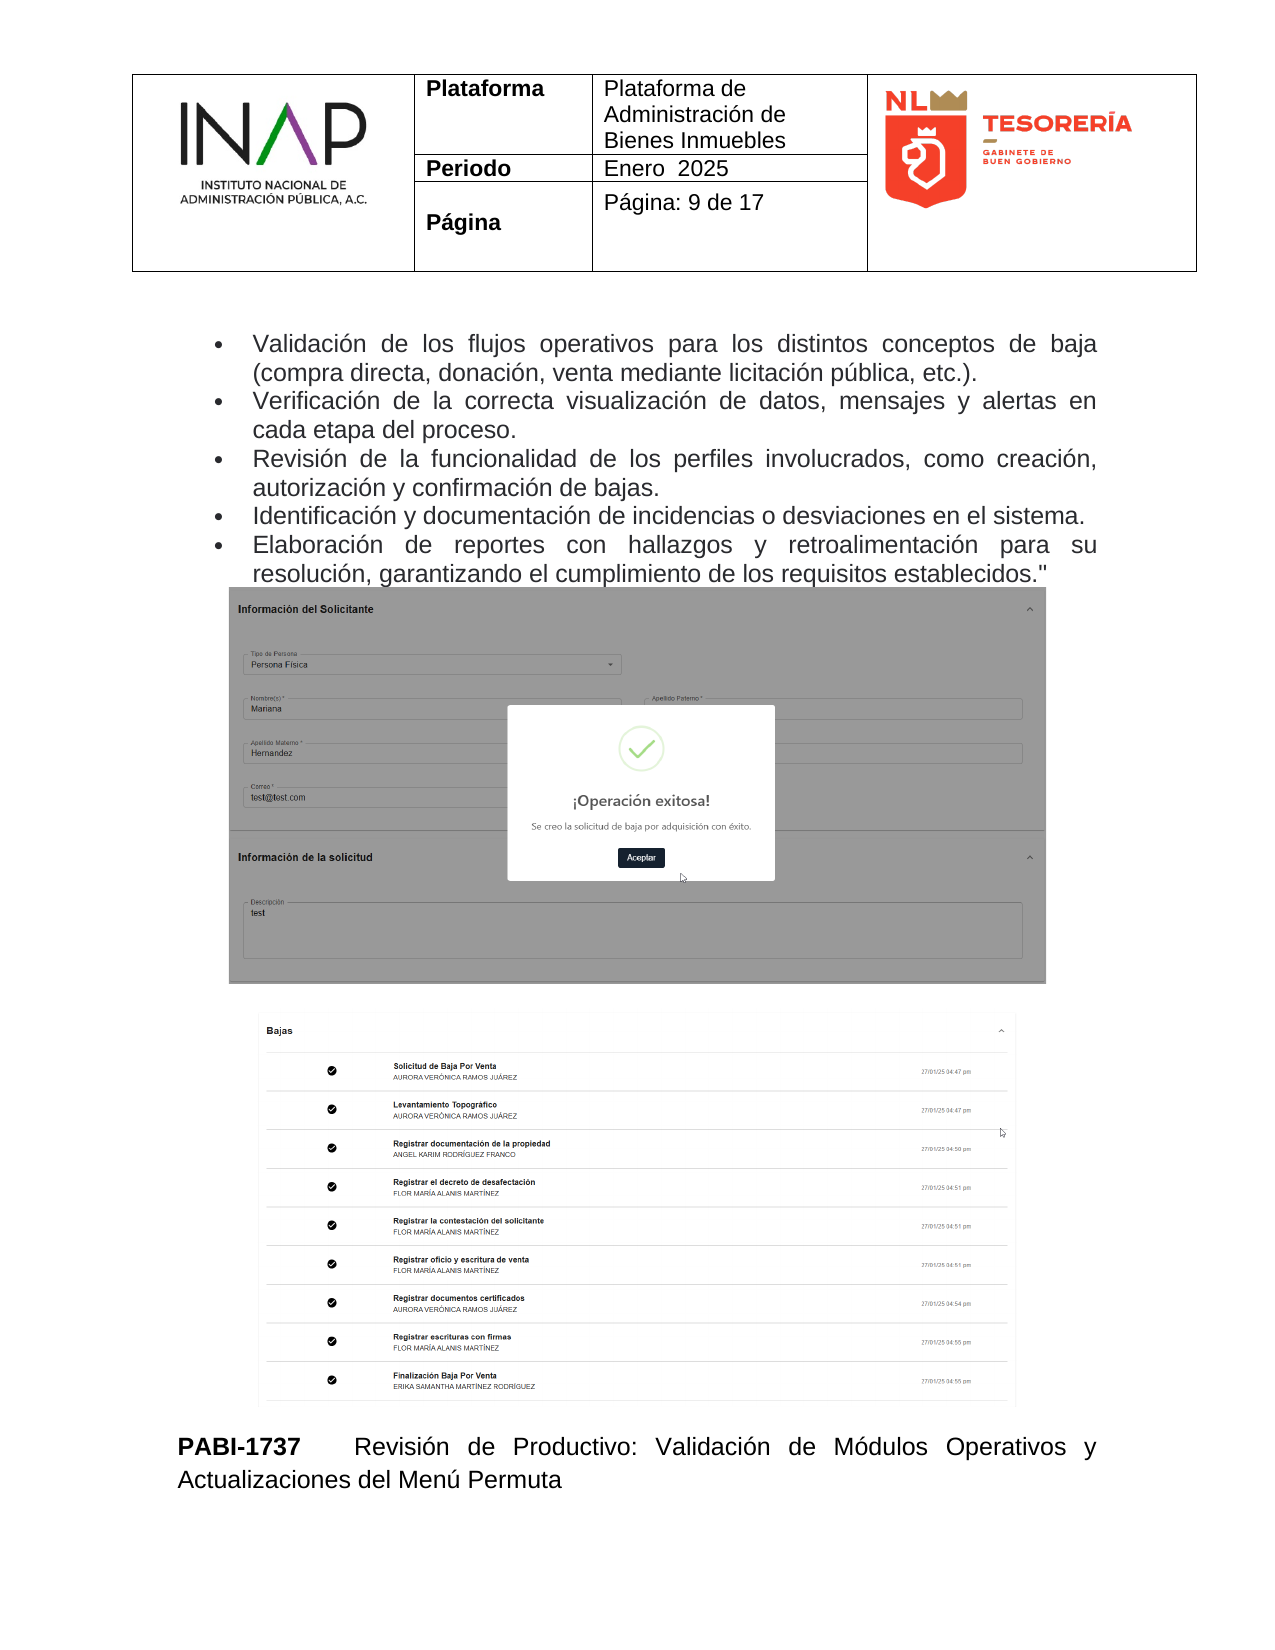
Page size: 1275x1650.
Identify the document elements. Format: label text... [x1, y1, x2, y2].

picture [257, 1008, 1018, 1407]
list Elaboración de reportes con hallazgos y retroalimentación para su resolución, garantizando el cumplimiento de los requisitos establecidos." [215, 530, 1098, 587]
list Identificación y documentación de incidencias o desviaciones en el sistema. [215, 501, 1098, 530]
picture [143, 86, 400, 221]
list Revisión de la funcionalidad de los perfiles involucrados, como creación, autorización y confirmación de bajas. [215, 444, 1098, 501]
picture [228, 587, 1047, 984]
text PABI-1737 Revisión de Productivo: Validación de Módulos Operativos y Actualizaciones del Menú Permuta [177, 1432, 1098, 1493]
list Validación de los flujos operativos para los distintos conceptos de baja (compra directa, donación, venta mediante licitación pública, etc.). [215, 329, 1098, 386]
picture [878, 89, 1135, 208]
list Verificación de la correcta visualización de datos, mensajes y alertas en cada etapa del proceso. [215, 386, 1098, 444]
